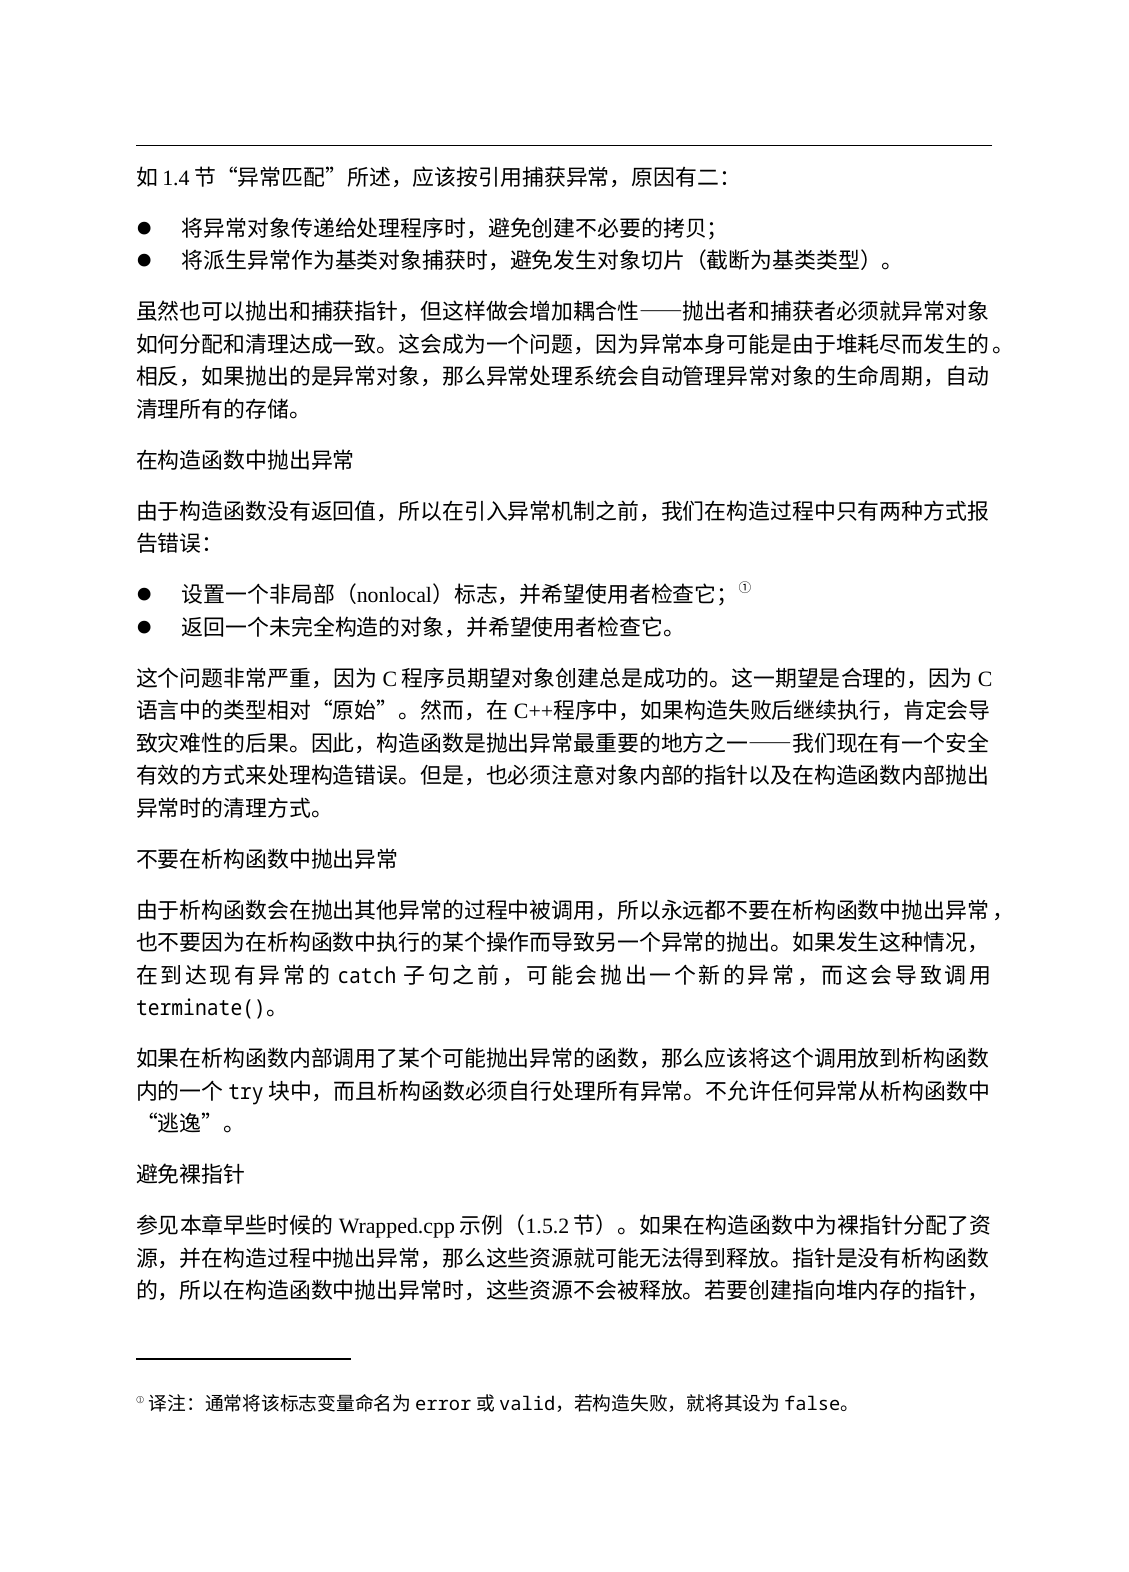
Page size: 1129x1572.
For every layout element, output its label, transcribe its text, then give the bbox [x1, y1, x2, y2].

list 设置一个非局部（nonlocal）标志，并希望使用者检查它； [136, 576, 992, 609]
text 避免裸指针 [136, 1157, 992, 1189]
text 不要在析构函数中抛出异常 [136, 841, 992, 873]
text 由于构造函数没有返回值，所以在引入异常机制之前，我们在构造过程中只有两种方式报告错误： [136, 493, 992, 558]
list 将异常对象传递给处理程序时，避免创建不必要的拷贝； [136, 210, 992, 242]
text 如1.4节“异常匹配”所述，应该按引用捕获异常，原因有二： [136, 159, 992, 191]
text 由于析构函数会在抛出其他异常的过程中被调用，所以永远都不要在析构函数中抛出异常，也不要因为在析构函数中执行的某个操作而导致另一个异常的抛出。如果发生这种情况，在到达现有异常的catch子句之前，可能会抛出一个新的异常，而这会导致调用terminate()。 [136, 892, 992, 1022]
text 在构造函数中抛出异常 [136, 442, 992, 474]
text 虽然也可以抛出和捕获指针，但这样做会增加耦合性——抛出者和捕获者必须就异常对象如何分配和清理达成一致。这会成为一个问题，因为异常本身可能是由于堆耗尽而发生的。相反，如果抛出的是异常对象，那么异常处理系统会自动管理异常对象的生命周期，自动清理所有的存储。 [136, 293, 992, 423]
list 将派生异常作为基类对象捕获时，避免发生对象切片（截断为基类类型）。 [136, 242, 992, 275]
text 如果在析构函数内部调用了某个可能抛出异常的函数，那么应该将这个调用放到析构函数内的一个try块中，而且析构函数必须自行处理所有异常。不允许任何异常从析构函数中“逃逸”。 [136, 1041, 992, 1138]
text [136, 1208, 992, 1305]
text 这个问题非常严重，因为C程序员期望对象创建总是成功的。这一期望是合理的，因为C语言中的类型相对“原始”。然而，在C++程序中，如果构造失败后继续执行，肯定会导致灾难性的后果。因此，构造函数是抛出异常最重要的地方之一——我们现在有一个安全有效的方式来处理构造错误。但是，也必须注意对象内部的指针以及在构造函数内部抛出异常时的清理方式。 [136, 660, 992, 822]
list 返回一个未完全构造的对象，并希望使用者检查它。 [136, 609, 992, 641]
